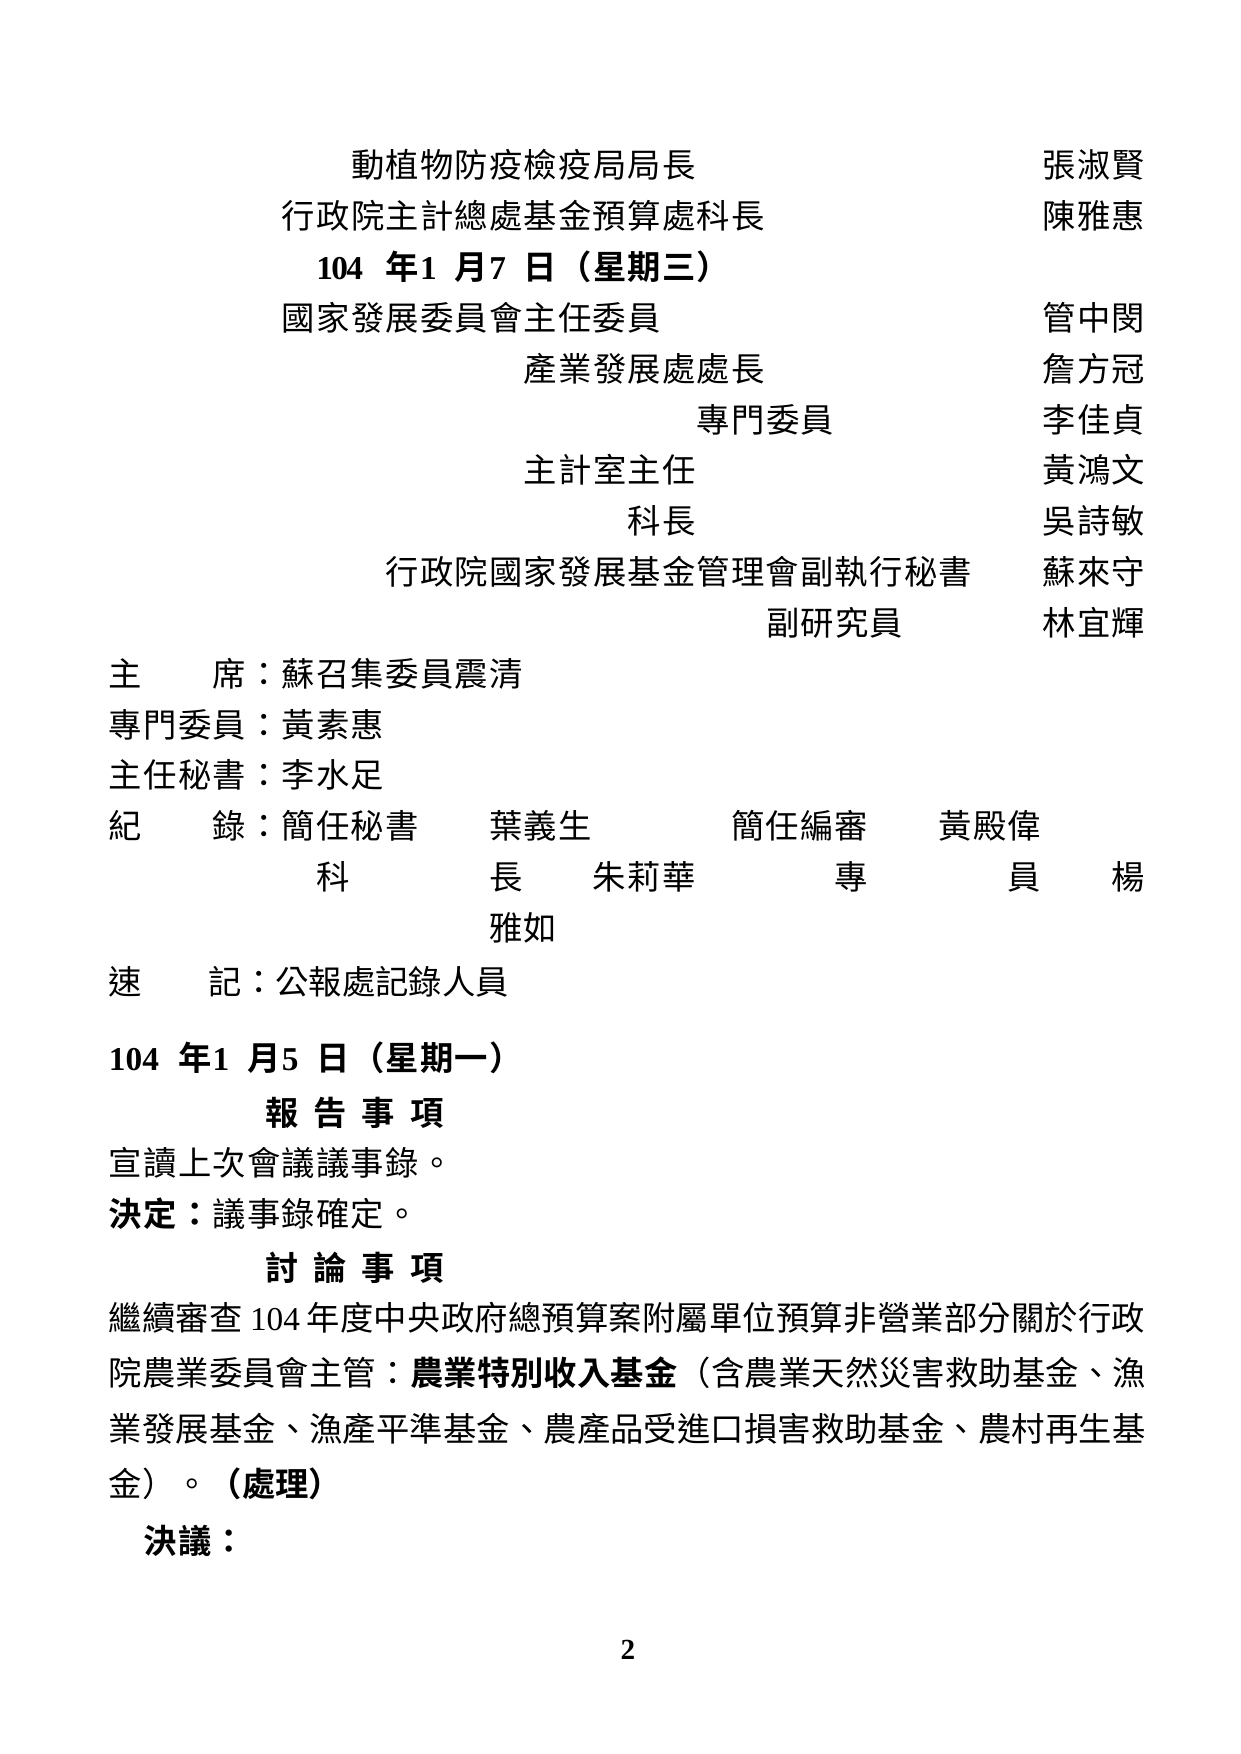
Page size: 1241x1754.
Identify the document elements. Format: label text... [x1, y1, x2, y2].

text 主計室主任 黃鴻文 [386, 443, 1146, 494]
text 宣讀上次會議議事錄。 [109, 1136, 1146, 1187]
text 國家發展委員會主任委員 管中閔 [281, 290, 1146, 341]
text 科長 吳詩敏 [386, 494, 1146, 544]
text 104年1月7日（星期三） [282, 239, 1146, 290]
text 繼續審查104年度中央政府總預算案附屬單位預算非營業部分關於行政院農業委員會主管：農業特別收入基金（含農業天然災害救助基金、漁業發展基金、漁產平準基金、農產品受進口損害救助基金、農村再生基金）。（處理） [109, 1292, 1146, 1506]
text 行政院主計總處基金預算處科長 陳雅惠 [277, 189, 1146, 239]
text 主 席：蘇召集委員震清 [109, 646, 1146, 697]
text 決議： [116, 1513, 1138, 1564]
text 討 論 事 項 [109, 1237, 1115, 1292]
text 行政院國家發展基金管理會副執行秘書 蘇來守 [351, 544, 1146, 595]
text 專門委員 李佳貞 [386, 392, 1146, 443]
text 主任秘書：李水足 [109, 748, 1117, 799]
text 104年1月5日（星期一） [109, 1031, 1146, 1082]
text 報 告 事 項 [109, 1082, 1146, 1136]
text 專門委員：黃素惠 [109, 697, 1117, 748]
text 產業發展處處長 詹方冠 [386, 341, 1146, 392]
text 科 長 朱莉華 專 員 楊雅如 [282, 849, 1146, 951]
text 速 記：公報處記錄人員 [109, 951, 1146, 1005]
text 動植物防疫檢疫局局長 張淑賢 [345, 138, 1146, 189]
text 決定：議事錄確定。 [109, 1187, 1146, 1237]
text 紀 錄：簡任秘書 葉義生 簡任編審 黃殿偉 [109, 799, 1161, 849]
text 副研究員 林宜輝 [386, 595, 1146, 646]
